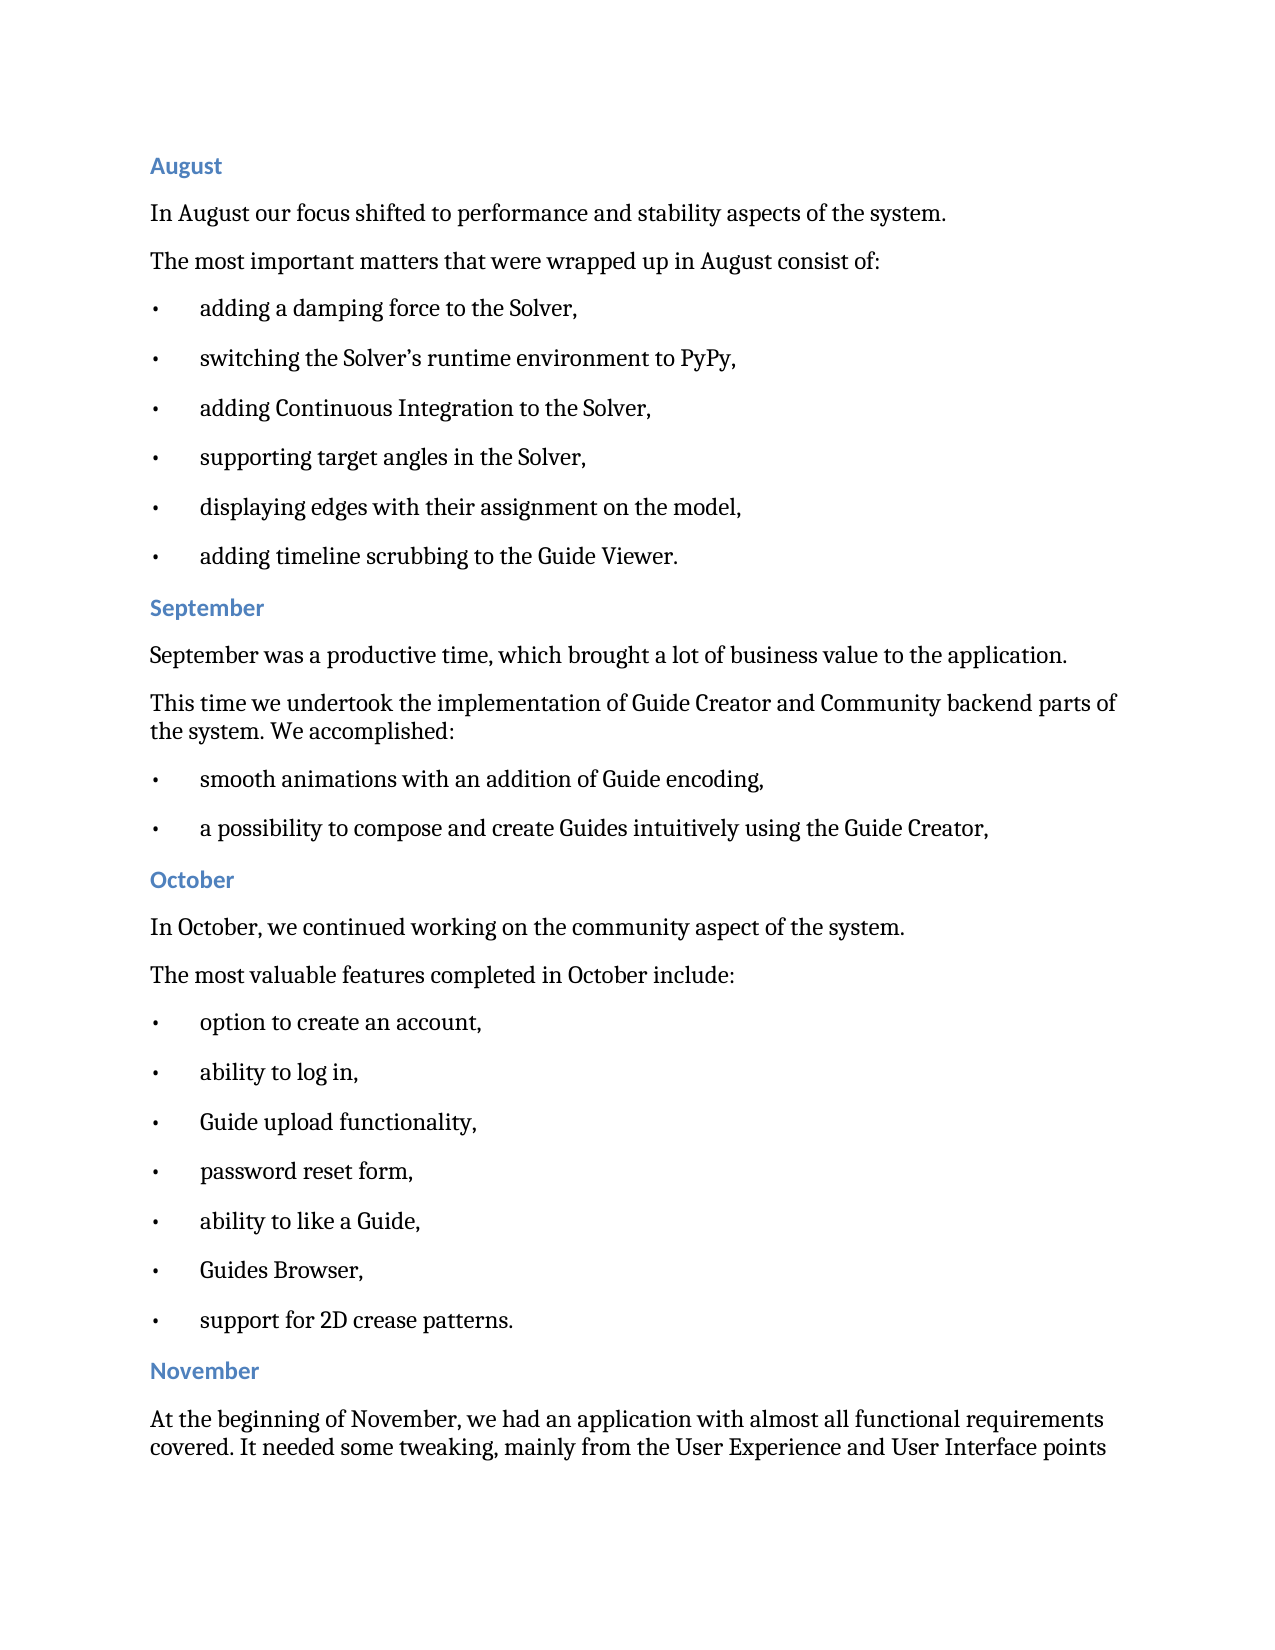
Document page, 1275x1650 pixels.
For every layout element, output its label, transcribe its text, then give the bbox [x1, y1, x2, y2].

list Guides Browser, [150, 1256, 1125, 1285]
list password reset form, [150, 1157, 1125, 1186]
subtitle October [150, 864, 1125, 894]
list smooth animations with an addition of Guide encoding, [150, 765, 1125, 793]
subtitle November [150, 1355, 1125, 1386]
subtitle August [150, 150, 1125, 181]
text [150, 1404, 1125, 1462]
list displaying edges with their assignment on the model, [150, 493, 1125, 521]
text In October, we continued working on the community aspect of the system. [150, 913, 1125, 942]
list adding timeline scrubbing to the Guide Viewer. [150, 542, 1125, 571]
list option to create an account, [150, 1008, 1125, 1037]
list ability to log in, [150, 1058, 1125, 1087]
text In August our focus shifted to performance and stability aspects of the system. [150, 199, 1125, 228]
list supporting target angles in the Solver, [150, 443, 1125, 472]
subtitle September [150, 592, 1125, 622]
list support for 2D crease patterns. [150, 1306, 1125, 1334]
list ability to like a Guide, [150, 1207, 1125, 1235]
text September was a productive time, which brought a lot of business value to the application. [150, 641, 1125, 670]
list switching the Solver’s runtime environment to PyPy, [150, 344, 1125, 373]
text The most important matters that were wrapped up in August consist of: [150, 247, 1125, 276]
text This time we undertook the implementation of Guide Creator and Community backend parts of the system. We accomplished: [150, 688, 1125, 746]
list a possibility to compose and create Guides intuitively using the Guide Creator, [150, 814, 1125, 843]
list adding a damping force to the Solver, [150, 294, 1125, 323]
list adding Continuous Integration to the Solver, [150, 393, 1125, 422]
text The most valuable features completed in October include: [150, 961, 1125, 989]
list Guide upload functionality, [150, 1107, 1125, 1136]
